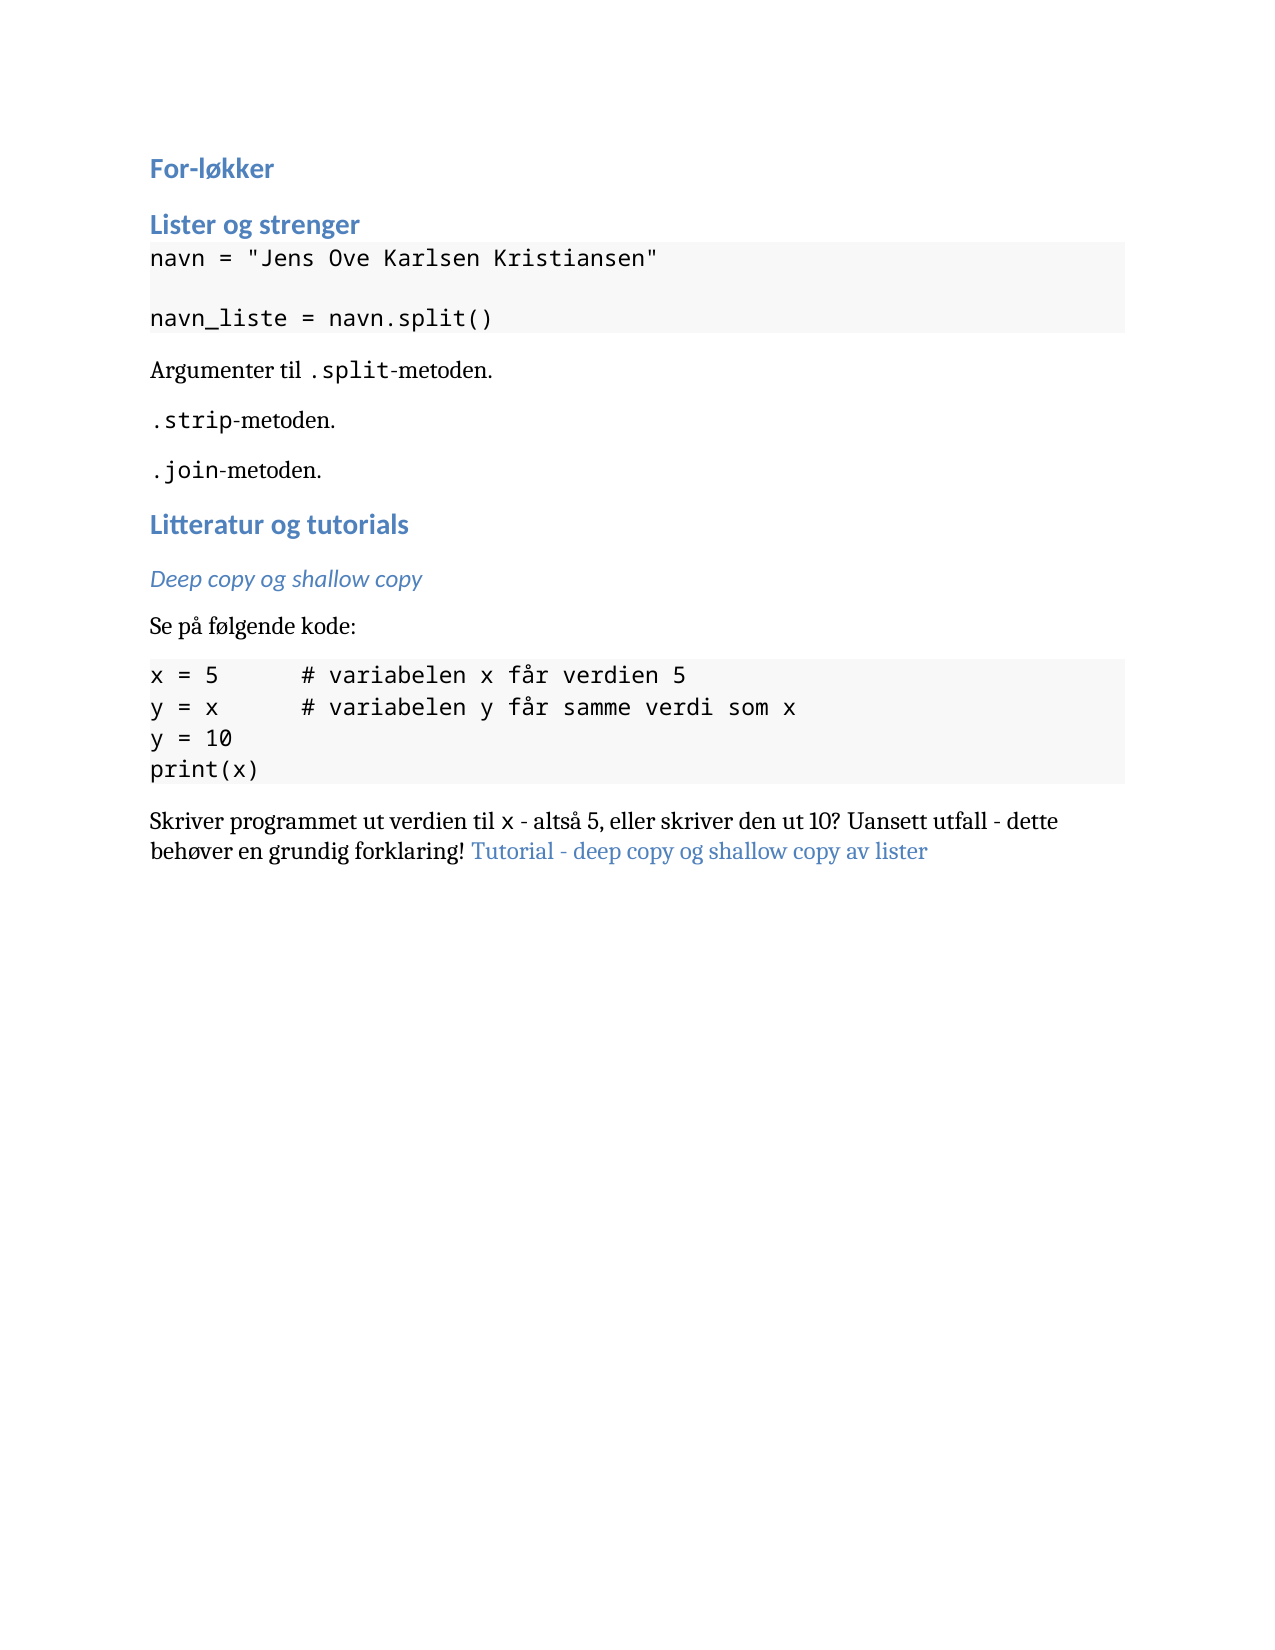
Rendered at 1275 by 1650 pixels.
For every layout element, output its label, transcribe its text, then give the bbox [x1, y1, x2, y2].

subtitle Litteratur og tutorials [150, 506, 1125, 542]
subtitle Lister og strenger [150, 206, 1125, 242]
text .strip-metoden. [150, 404, 1125, 435]
text Argumenter til .split-metoden. [150, 354, 1125, 385]
text .join-metoden. [150, 454, 1125, 485]
text x = 5 # variabelen x får verdien 5 y = x # variabelen y får samme verdi som x y = 10 print(x) [150, 659, 1125, 784]
subtitle For-løkker [150, 150, 1125, 186]
text navn = "Jens Ove Karlsen Kristiansen" navn_liste = navn.split() [150, 242, 1125, 333]
text Skriver programmet ut verdien til x - altså 5, eller skriver den ut 10? Uansett utfall - dette behøver en grundig forklaring! Tutorial - deep copy og shallow copy av lister [150, 805, 1125, 865]
text Se på følgende kode: [150, 612, 1125, 641]
subtitle Deep copy og shallow copy [150, 563, 1125, 593]
